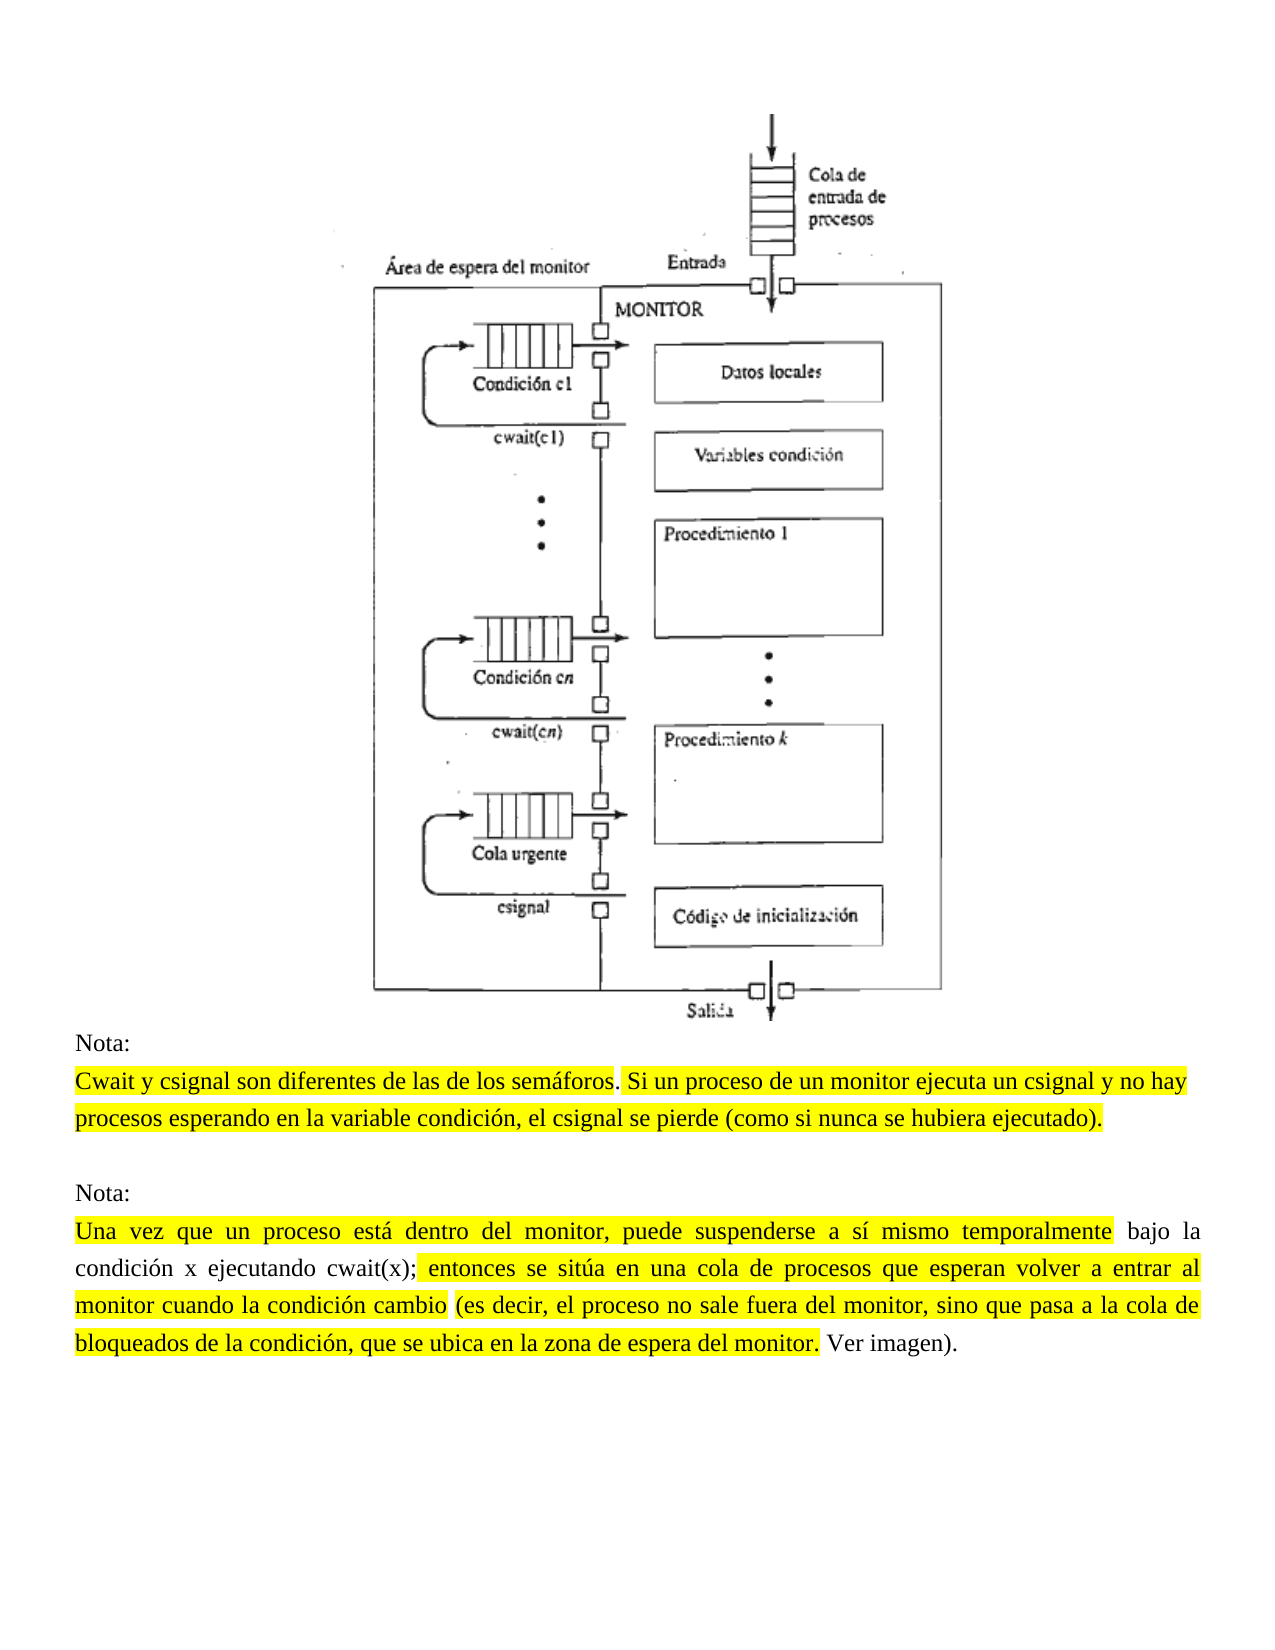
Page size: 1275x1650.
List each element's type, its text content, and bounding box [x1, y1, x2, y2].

picture [333, 114, 943, 1021]
text Nota: [75, 1178, 1212, 1207]
text Cwait y csignal son diferentes de las de los semáforos. Si un proceso de un monitor ejecuta un csignal y no hay procesos esperando en la variable condición, el csignal se pierde (como si nunca se hubiera ejecutado). [75, 1066, 1212, 1132]
text Una vez que un proceso está dentro del monitor, puede suspenderse a sí mismo temporalmente bajo la condición x ejecutando cwait(x); entonces se sitúa en una cola de procesos que esperan volver a entrar al monitor cuando la condición cambio (es decir, el proceso no sale fuera del monitor, sino que pasa a la cola de bloqueados de la condición, que se ubica en la zona de espera del monitor. Ver imagen). [75, 1216, 1201, 1356]
text Nota: [75, 1028, 1212, 1057]
